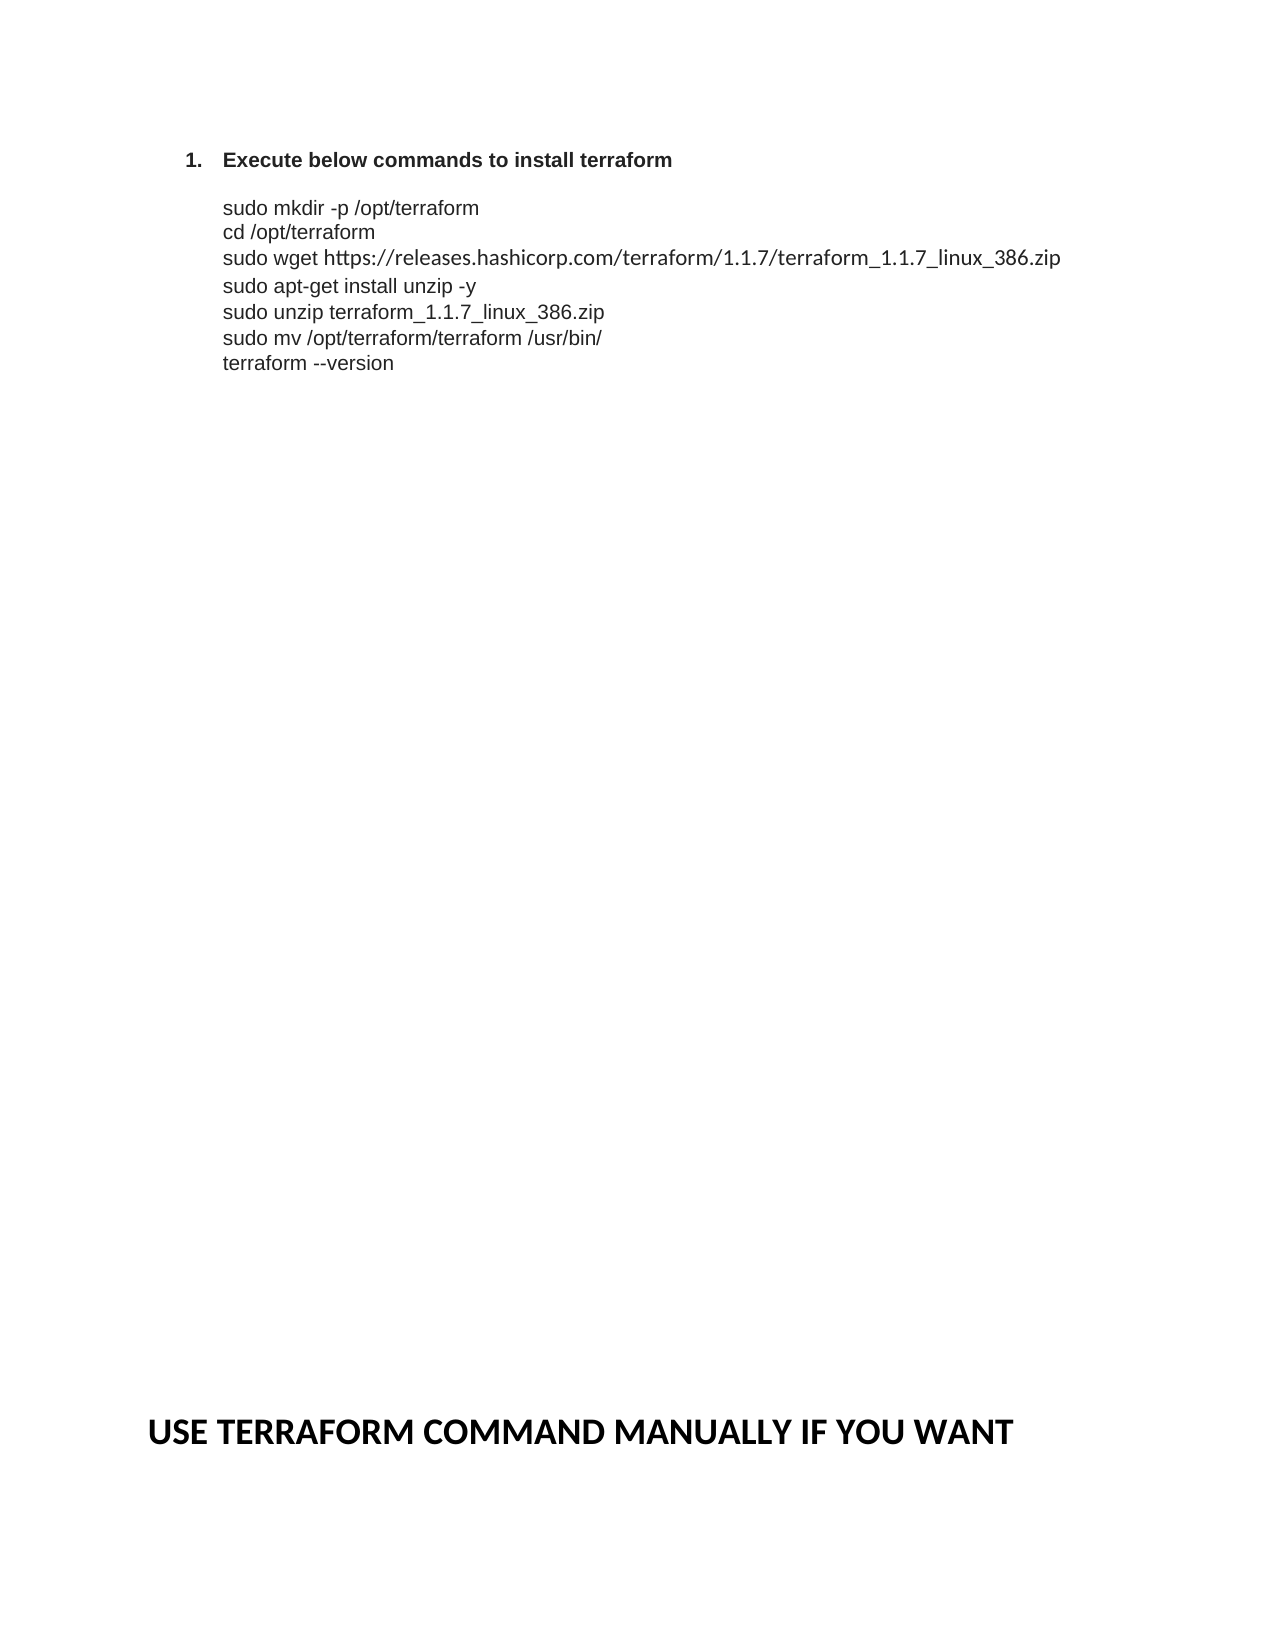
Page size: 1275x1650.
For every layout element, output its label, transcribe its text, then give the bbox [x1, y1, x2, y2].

text cd /opt/terraform [223, 219, 1127, 243]
text sudo apt-get install unzip -y [223, 274, 1127, 298]
text USE TERRAFORM COMMAND MANUALLY IF YOU WANT [148, 1408, 1127, 1454]
text sudo mkdir -p /opt/terraform [223, 196, 1127, 219]
text sudo unzip terraform_1.1.7_linux_386.zip [223, 299, 1127, 323]
text sudo wget https://releases.hashicorp.com/terraform/1.1.7/terraform_1.1.7_linux_386.zip [223, 243, 1127, 271]
text sudo mv /opt/terraform/terraform /usr/bin/ [223, 325, 1127, 349]
text terraform --version [223, 351, 1127, 375]
list Execute below commands to install terraform [185, 148, 1127, 172]
